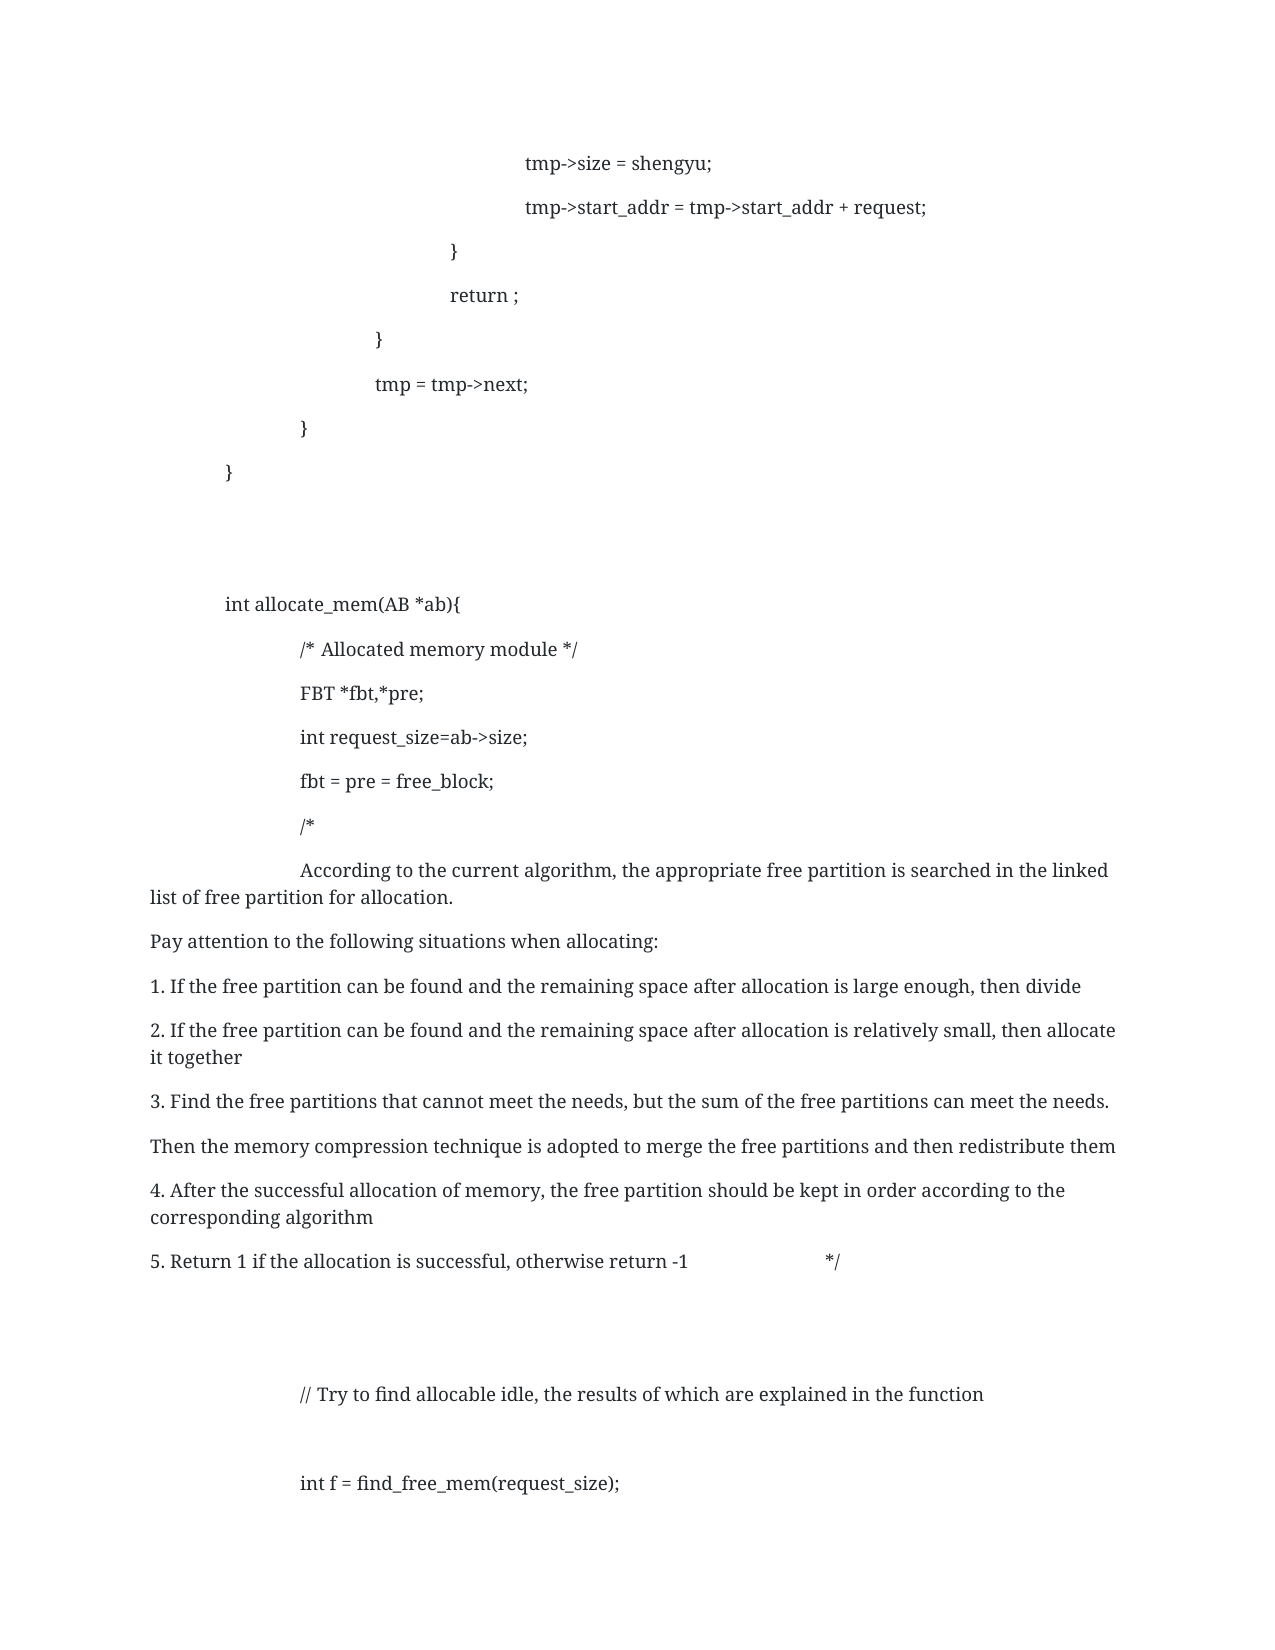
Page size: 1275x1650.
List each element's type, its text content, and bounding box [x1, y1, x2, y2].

text tmp = tmp->next; [150, 371, 1125, 396]
text 1. If the free partition can be found and the remaining space after allocation is large enough, then divide [150, 973, 1125, 998]
text Then the memory compression technique is adopted to merge the free partitions and then redistribute them [150, 1133, 1125, 1158]
text FBT *fbt,*pre; [150, 681, 1125, 706]
text } [150, 459, 1125, 485]
text tmp->start_addr = tmp->start_addr + request; [150, 194, 1125, 220]
text 5. Return 1 if the allocation is successful, otherwise return -1 */ [150, 1249, 1125, 1274]
text int request_size=ab->size; [150, 725, 1125, 750]
text return ; [150, 282, 1125, 308]
text } [150, 327, 1125, 352]
text int f = find_free_mem(request_size); [150, 1470, 1125, 1496]
text // Try to find allocable idle, the results of which are explained in the function [150, 1381, 1125, 1407]
text tmp->size = shengyu; [150, 150, 1125, 176]
text 2. If the free partition can be found and the remaining space after allocation is relatively small, then allocate it together [150, 1017, 1125, 1070]
text /* [150, 813, 1125, 838]
text } [150, 415, 1125, 441]
text 3. Find the free partitions that cannot meet the needs, but the sum of the free partitions can meet the needs. [150, 1089, 1125, 1114]
text } [150, 238, 1125, 264]
text 4. After the successful allocation of memory, the free partition should be kept in order according to the corresponding algorithm [150, 1177, 1125, 1230]
text int allocate_mem(AB *ab){ [150, 592, 1125, 617]
text fbt = pre = free_block; [150, 769, 1125, 794]
text According to the current algorithm, the appropriate free partition is searched in the linked list of free partition for allocation. [150, 857, 1125, 910]
text Pay attention to the following situations when allocating: [150, 929, 1125, 954]
text /* Allocated memory module */ [150, 636, 1125, 661]
